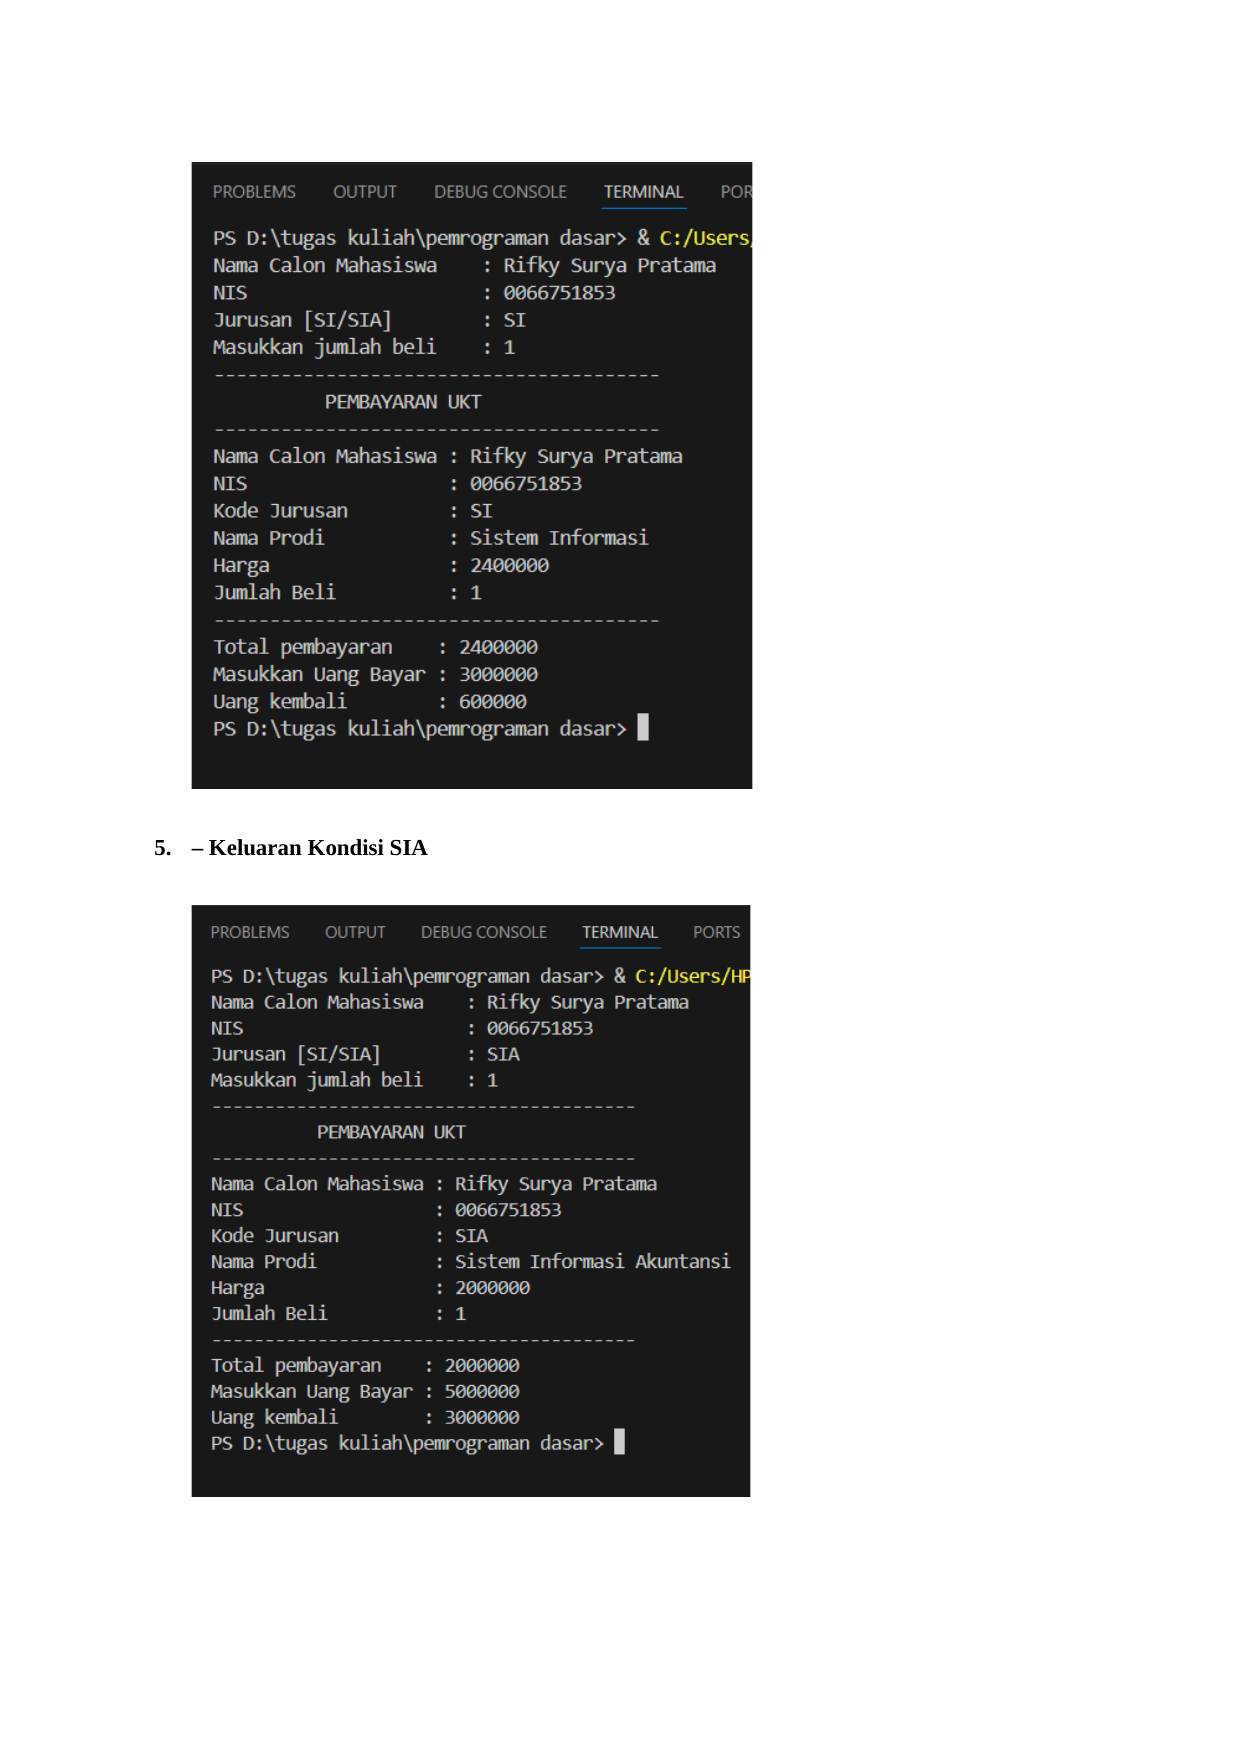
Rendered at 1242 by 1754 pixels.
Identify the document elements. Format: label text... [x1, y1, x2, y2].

list – Keluaran Kondisi SIA [154, 834, 1087, 861]
picture [191, 905, 751, 1497]
picture [191, 162, 753, 789]
